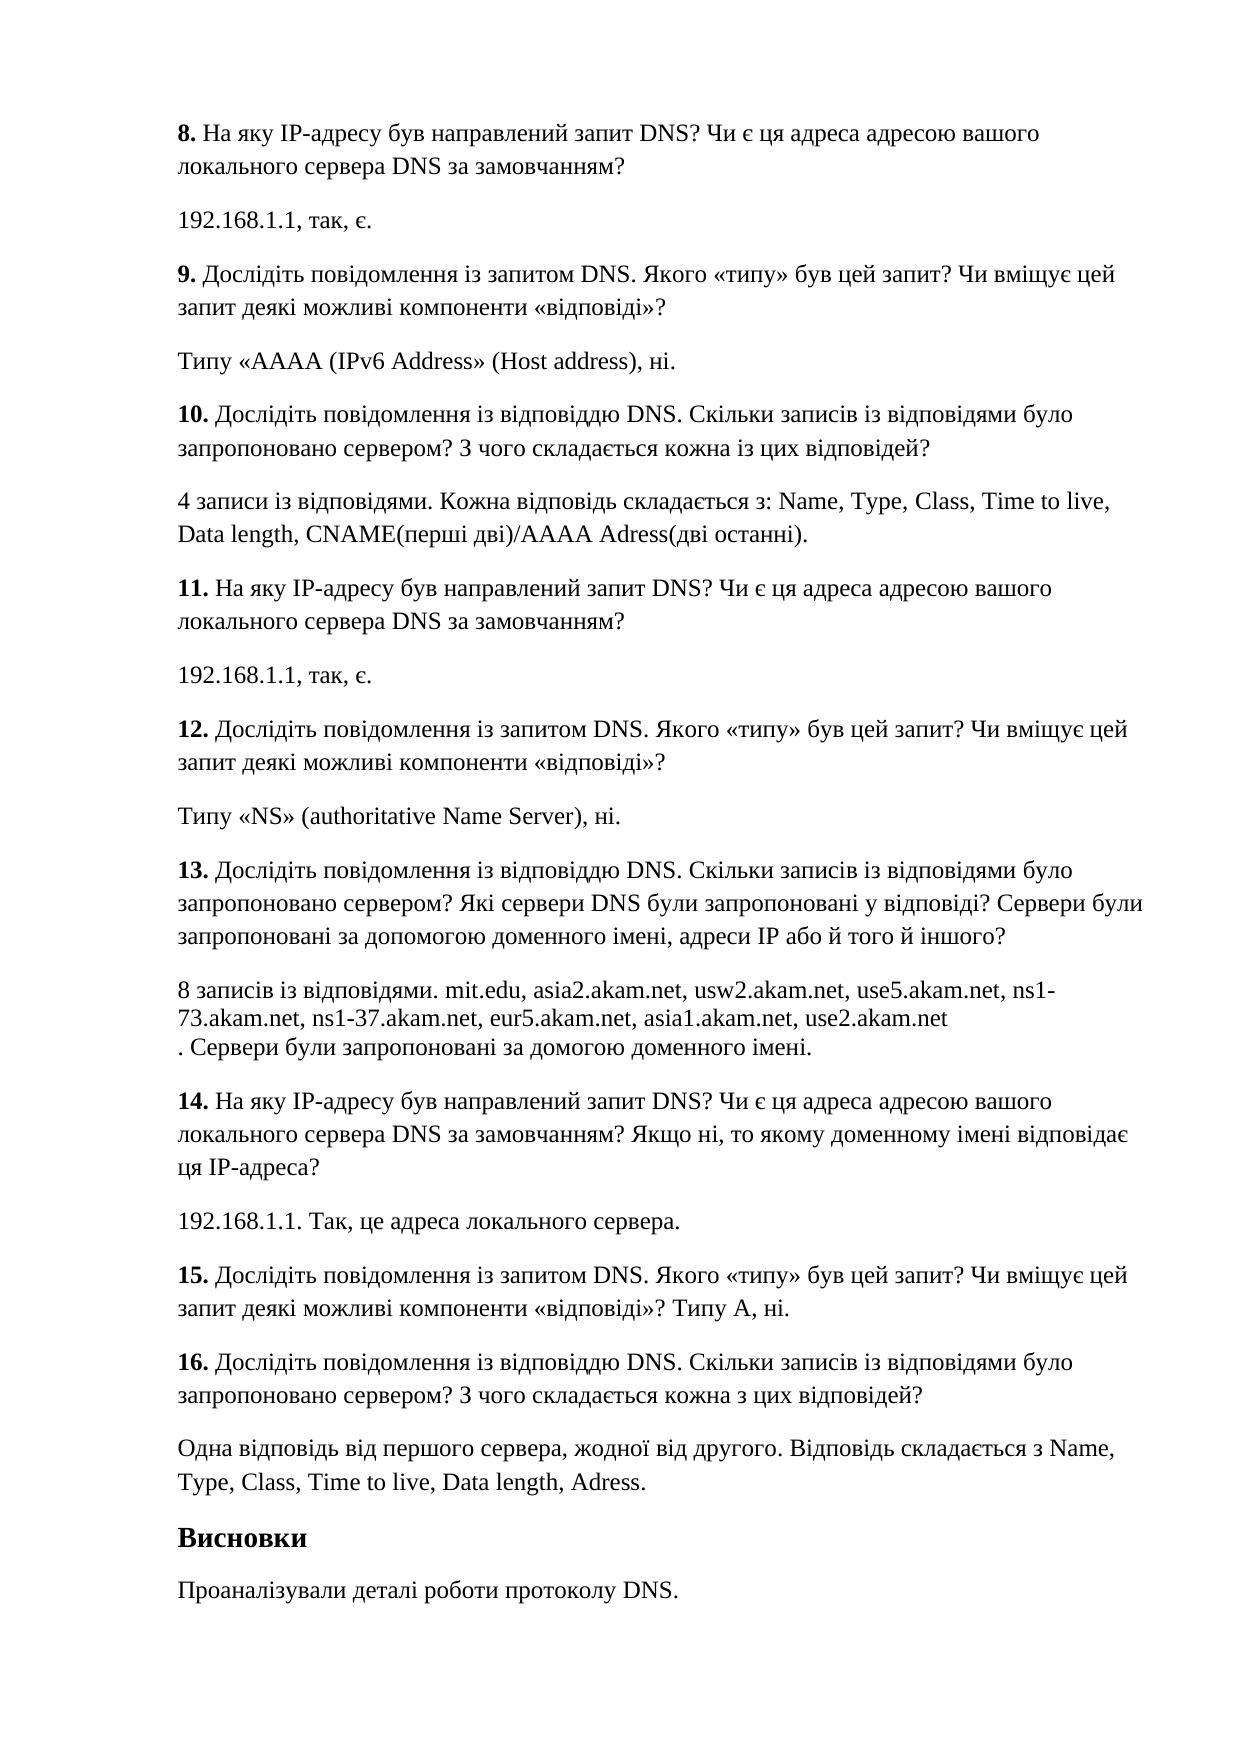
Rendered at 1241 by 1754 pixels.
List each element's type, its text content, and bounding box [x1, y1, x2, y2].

text 14. На яку IP-адресу був направлений запит DNS? Чи є ця адреса адресою вашого локального сервера DNS за замовчанням? Якщо ні, то якому доменному імені відповідає ця IP-адреса? [177, 1086, 1152, 1181]
text 11. На яку IP-адресу був направлений запит DNS? Чи є ця адреса адресою вашого локального сервера DNS за замовчанням? [177, 573, 1152, 635]
text 4 записи із відповідями. Кожна відповідь складається з: Name, Type, Class, Time to live, Data length, CNAME(перші дві)/AAAA Adress(дві останні). [177, 486, 1152, 548]
text 13. Дослідіть повідомлення із відповіддю DNS. Скільки записів із відповідями було запропоновано сервером? Які сервери DNS були запропоновані у відповіді? Сервери були запропоновані за допомогою доменного імені, адреси IP або й того й іншого? [177, 855, 1152, 949]
text Проаналізували деталі роботи протоколу DNS. [177, 1575, 1152, 1603]
text . Сервери були запропоновані за домогою доменного імені. [177, 1032, 1152, 1061]
text 16. Дослідіть повідомлення із відповіддю DNS. Скільки записів із відповідями було запропоновано сервером? З чого складається кожна з цих відповідей? [177, 1347, 1152, 1408]
text Висновки [177, 1520, 1152, 1554]
text 15. Дослідіть повідомлення із запитом DNS. Якого «типу» був цей запит? Чи вміщує цей запит деякі можливі компоненти «відповіді»? Типу A, ні. [177, 1260, 1152, 1322]
text 192.168.1.1, так, є. [177, 205, 1152, 234]
text 8 записів із відповідями. mit.edu, asia2.akam.net, usw2.akam.net, use5.akam.net, ns1-73.akam.net, ns1-37.akam.net, eur5.akam.net, asia1.akam.net, use2.akam.net [177, 975, 1152, 1032]
text 192.168.1.1, так, є. [177, 660, 1152, 689]
text 8. На яку IP-адресу був направлений запит DNS? Чи є ця адреса адресою вашого локального сервера DNS за замовчанням? [177, 118, 1152, 180]
text Одна відповідь від першого сервера, жодної від другого. Відповідь складається з Name, Type, Class, Time to live, Data length, Adress. [177, 1433, 1152, 1495]
text 10. Дослідіть повідомлення із відповіддю DNS. Скільки записів із відповідями було запропоновано сервером? З чого складається кожна із цих відповідей? [177, 399, 1152, 461]
text 12. Дослідіть повідомлення із запитом DNS. Якого «типу» був цей запит? Чи вміщує цей запит деякі можливі компоненти «відповіді»? [177, 714, 1152, 776]
text 192.168.1.1. Так, це адреса локального сервера. [177, 1206, 1152, 1235]
text Типу «АAAA (IPv6 Address» (Host address), ні. [177, 346, 1152, 374]
text 9. Дослідіть повідомлення із запитом DNS. Якого «типу» був цей запит? Чи вміщує цей запит деякі можливі компоненти «відповіді»? [177, 259, 1152, 321]
text Типу «NS» (authoritative Name Server), ні. [177, 801, 1152, 830]
